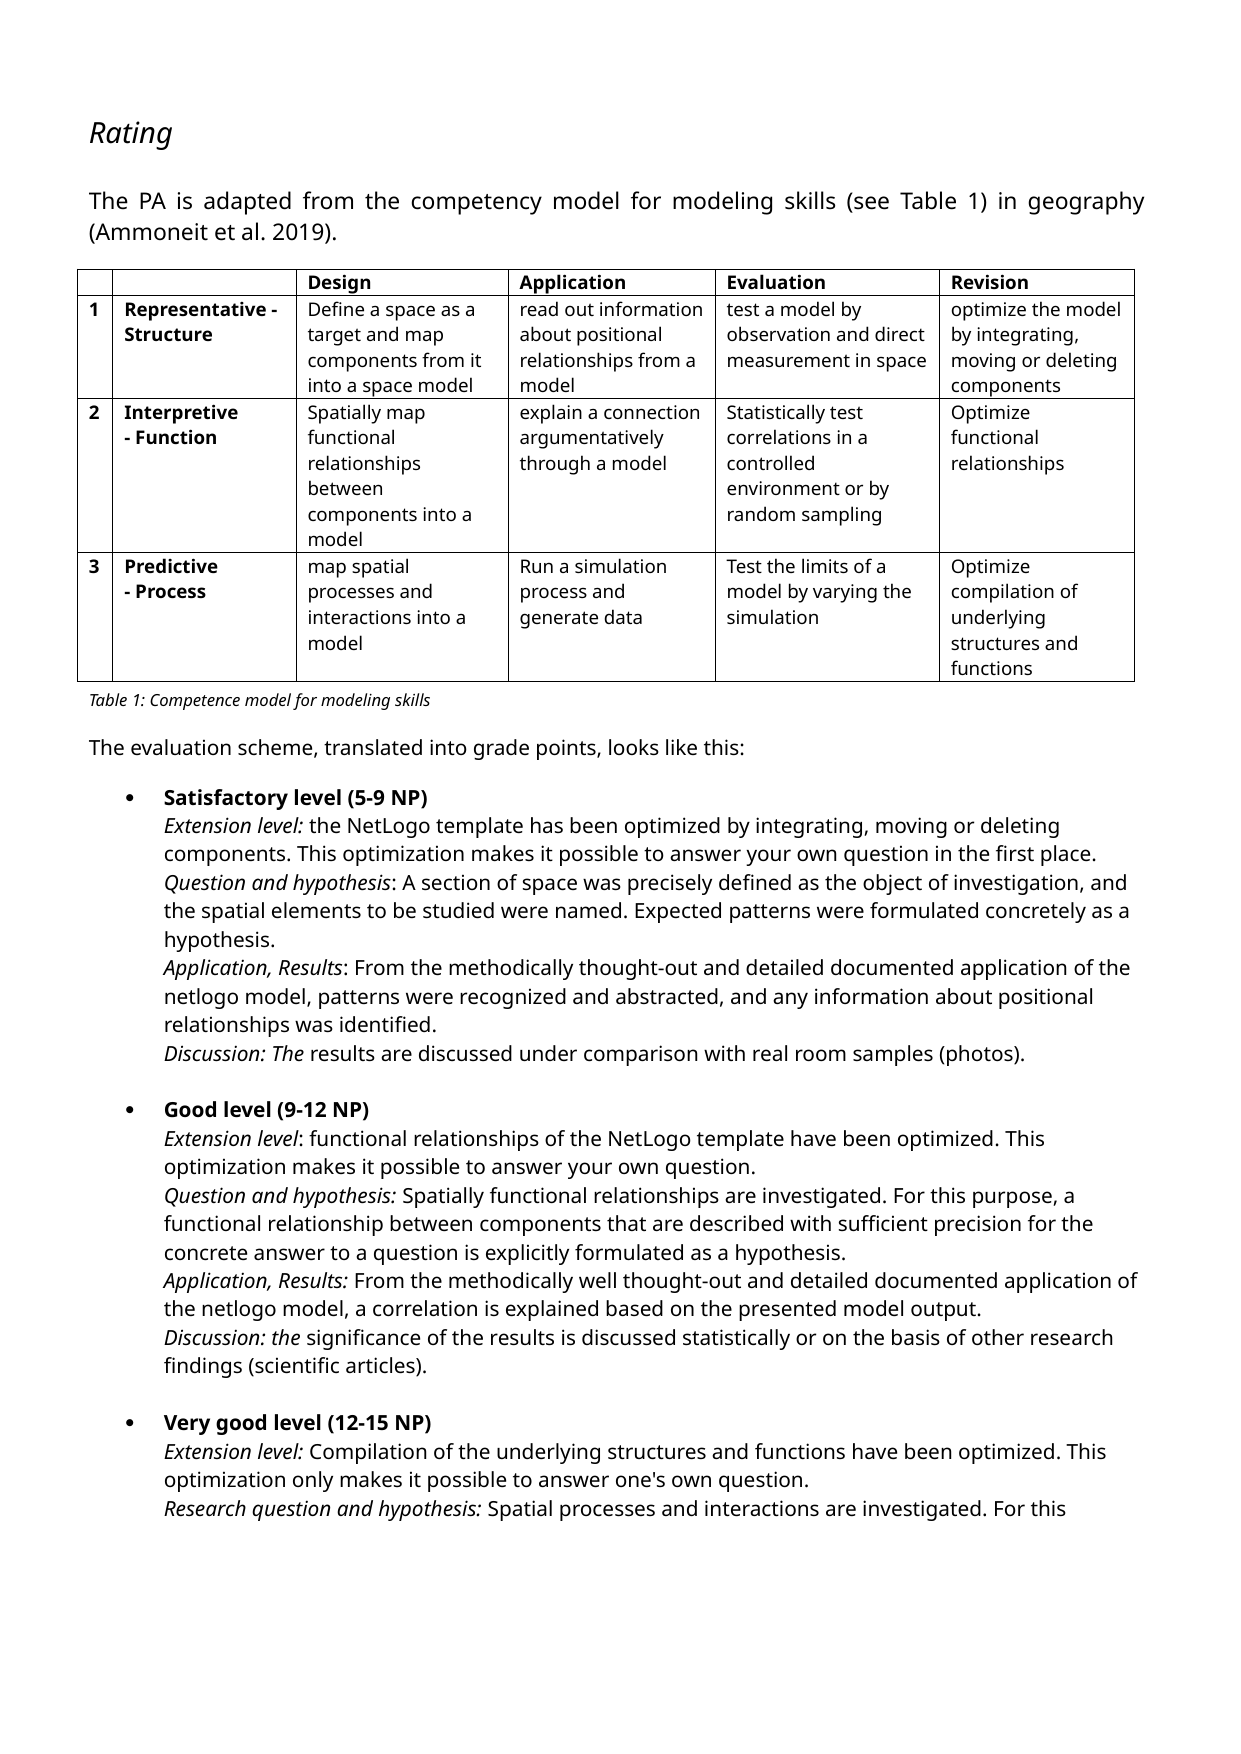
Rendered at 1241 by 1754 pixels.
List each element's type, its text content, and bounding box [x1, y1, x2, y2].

table_cell read out information about positional relationships from a model [509, 296, 715, 398]
table_cell explain a connection argumentatively through a model [509, 399, 715, 552]
text Table 1: Competence model for modeling skills [88, 689, 1146, 712]
text Discussion: the significance of the results is discussed statistically or on the basis of other research findings (scientific articles). [163, 1323, 1146, 1380]
text Extension level: the NetLogo template has been optimized by integrating, moving or deleting components. This optimization makes it possible to answer your own question in the first place. [163, 811, 1146, 868]
text Application, Results: From the methodically well thought-out and detailed documented application of the netlogo model, a correlation is explained based on the presented model output. [163, 1266, 1146, 1323]
table_cell map spatial processes and interactions into a model [297, 553, 508, 681]
table_cell test a model by observation and direct measurement in space [716, 296, 939, 398]
table_cell 2 [78, 399, 112, 552]
table_cell Representative - Structure [113, 296, 296, 398]
list Satisfactory level (5-9 NP) [126, 783, 1146, 811]
table_header [78, 270, 112, 295]
text Extension level: Compilation of the underlying structures and functions have been optimized. This optimization only makes it possible to answer one's own question. [163, 1437, 1146, 1494]
table_header Application [509, 270, 715, 295]
text Question and hypothesis: A section of space was precisely defined as the object of investigation, and the spatial elements to be studied were named. Expected patterns were formulated concretely as a hypothesis. [163, 868, 1146, 953]
subtitle Rating [88, 112, 1146, 152]
table_cell Statistically test correlations in a controlled environment or by random sampling [716, 399, 939, 552]
table_header Evaluation [716, 270, 939, 295]
table_cell Predictive - Process [113, 553, 296, 681]
table_cell Spatially map functional relationships between components into a model [297, 399, 508, 552]
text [163, 1494, 1146, 1522]
text Application, Results: From the methodically thought-out and detailed documented application of the netlogo model, patterns were recognized and abstracted, and any information about positional relationships was identified. [163, 953, 1146, 1039]
table_cell 1 [78, 296, 112, 398]
table_cell Test the limits of a model by varying the simulation [716, 553, 939, 681]
table_cell Optimize compilation of underlying structures and functions [940, 553, 1134, 681]
text The PA is adapted from the competency model for modeling skills (see Table 1) in geography (Ammoneit et al. 2019). [88, 185, 1146, 247]
text Extension level: functional relationships of the NetLogo template have been optimized. This optimization makes it possible to answer your own question. [163, 1124, 1146, 1181]
table_cell Interpretive - Function [113, 399, 296, 552]
table_header Revision [940, 270, 1134, 295]
table_cell Define a space as a target and map components from it into a space model [297, 296, 508, 398]
text Discussion: The results are discussed under comparison with real room samples (photos). [163, 1039, 1146, 1067]
list Good level (9-12 NP) [126, 1096, 1146, 1124]
text The evaluation scheme, translated into grade points, looks like this: [88, 733, 1146, 761]
table_header [113, 270, 296, 295]
list Very good level (12-15 NP) [126, 1408, 1146, 1437]
text Question and hypothesis: Spatially functional relationships are investigated. For this purpose, a functional relationship between components that are described with sufficient precision for the concrete answer to a question is explicitly formulated as a hypothesis. [163, 1181, 1146, 1266]
table_cell 3 [78, 553, 112, 681]
table_cell Run a simulation process and generate data [509, 553, 715, 681]
table_cell optimize the model by integrating, moving or deleting components [940, 296, 1134, 398]
table_header Design [297, 270, 508, 295]
table_cell Optimize functional relationships [940, 399, 1134, 552]
